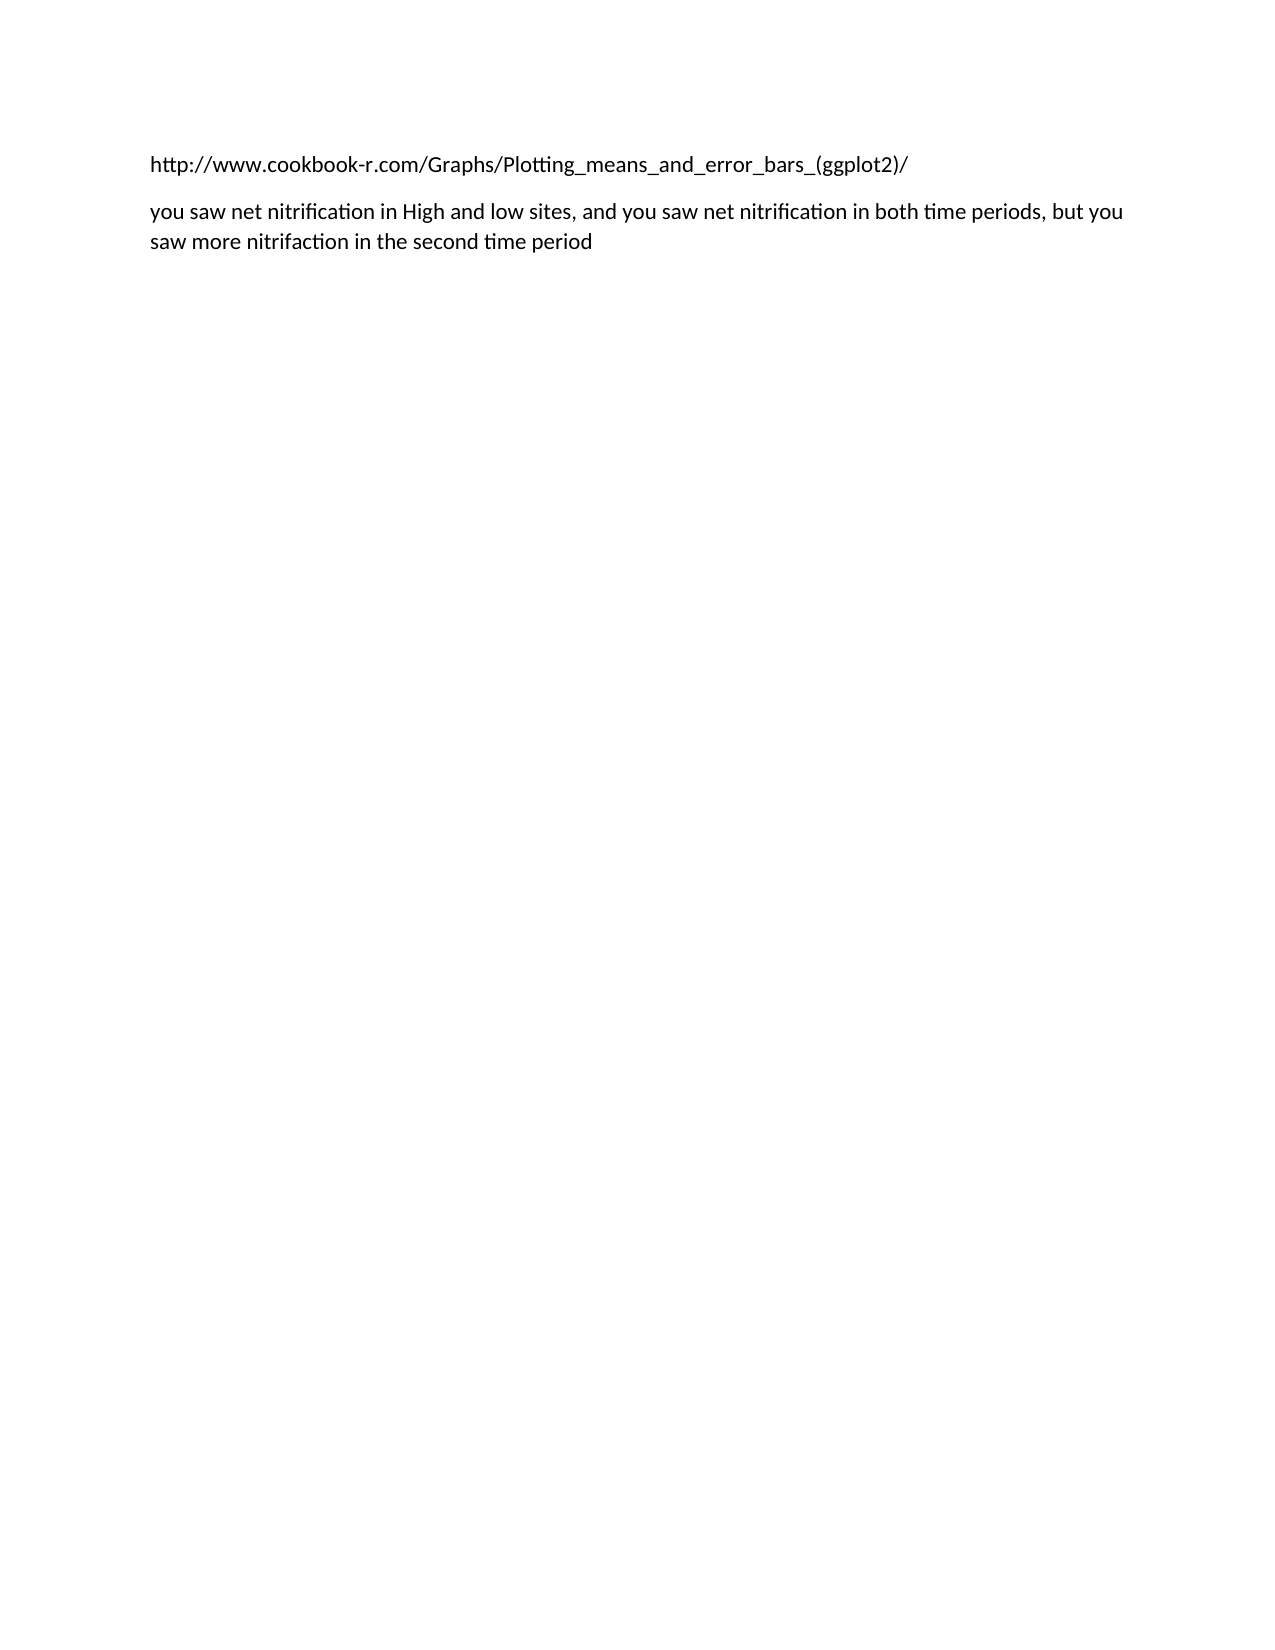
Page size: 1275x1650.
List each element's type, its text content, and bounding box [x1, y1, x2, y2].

text you saw net nitrification in High and low sites, and you saw net nitrification in both time periods, but you saw more nitrifaction in the second time period [150, 197, 1125, 255]
text http://www.cookbook-r.com/Graphs/Plotting_means_and_error_bars_(ggplot2)/ [150, 150, 1125, 178]
